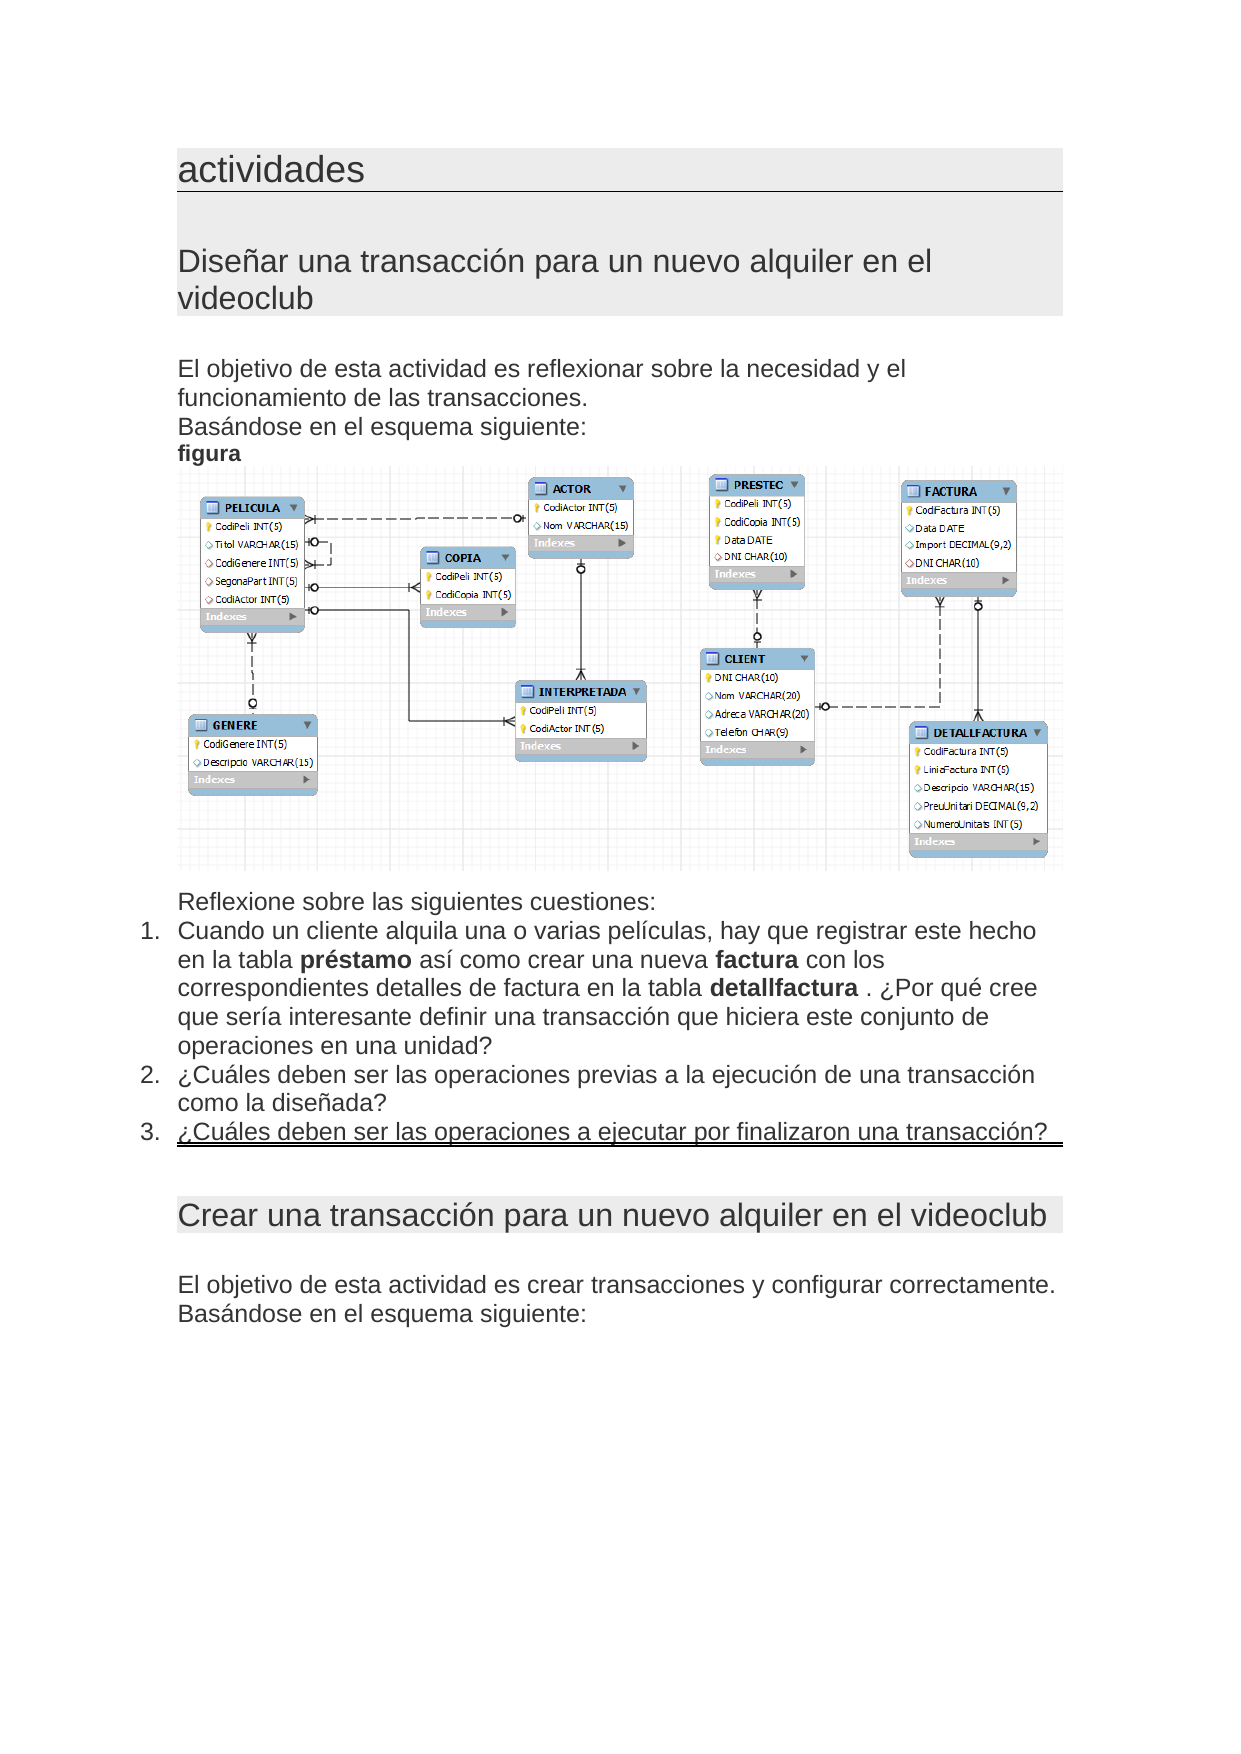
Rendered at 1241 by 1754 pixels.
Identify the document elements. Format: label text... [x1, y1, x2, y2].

list ¿Cuáles deben ser las operaciones a ejecutar por finalizaron una transacción? [140, 1117, 1063, 1146]
text Basándose en el esquema siguiente: [177, 1299, 1063, 1328]
picture [177, 466, 1063, 871]
text figura [177, 440, 1063, 466]
text Basándose en el esquema siguiente: [177, 411, 1063, 440]
text Crear una transacción para un nuevo alquiler en el videoclub [177, 1196, 1063, 1233]
text El objetivo de esta actividad es reflexionar sobre la necesidad y el funcionamiento de las transacciones. [177, 354, 1063, 411]
text El objetivo de esta actividad es crear transacciones y configurar correctamente. [177, 1270, 1063, 1299]
text Diseñar una transacción para un nuevo alquiler en el videoclub [177, 242, 1063, 316]
list ¿Cuáles deben ser las operaciones previas a la ejecución de una transacción como la diseñada? [140, 1059, 1063, 1117]
list Cuando un cliente alquila una o varias películas, hay que registrar este hecho en la tabla préstamo así como crear una nueva factura con los correspondientes detalles de factura en la tabla detallfactura . ¿Por qué cree que sería interesante definir una transacción que hiciera este conjunto de operaciones en una unidad? [140, 916, 1063, 1059]
text actividades [177, 148, 1063, 191]
text Reflexione sobre las siguientes cuestiones: [177, 887, 1063, 916]
